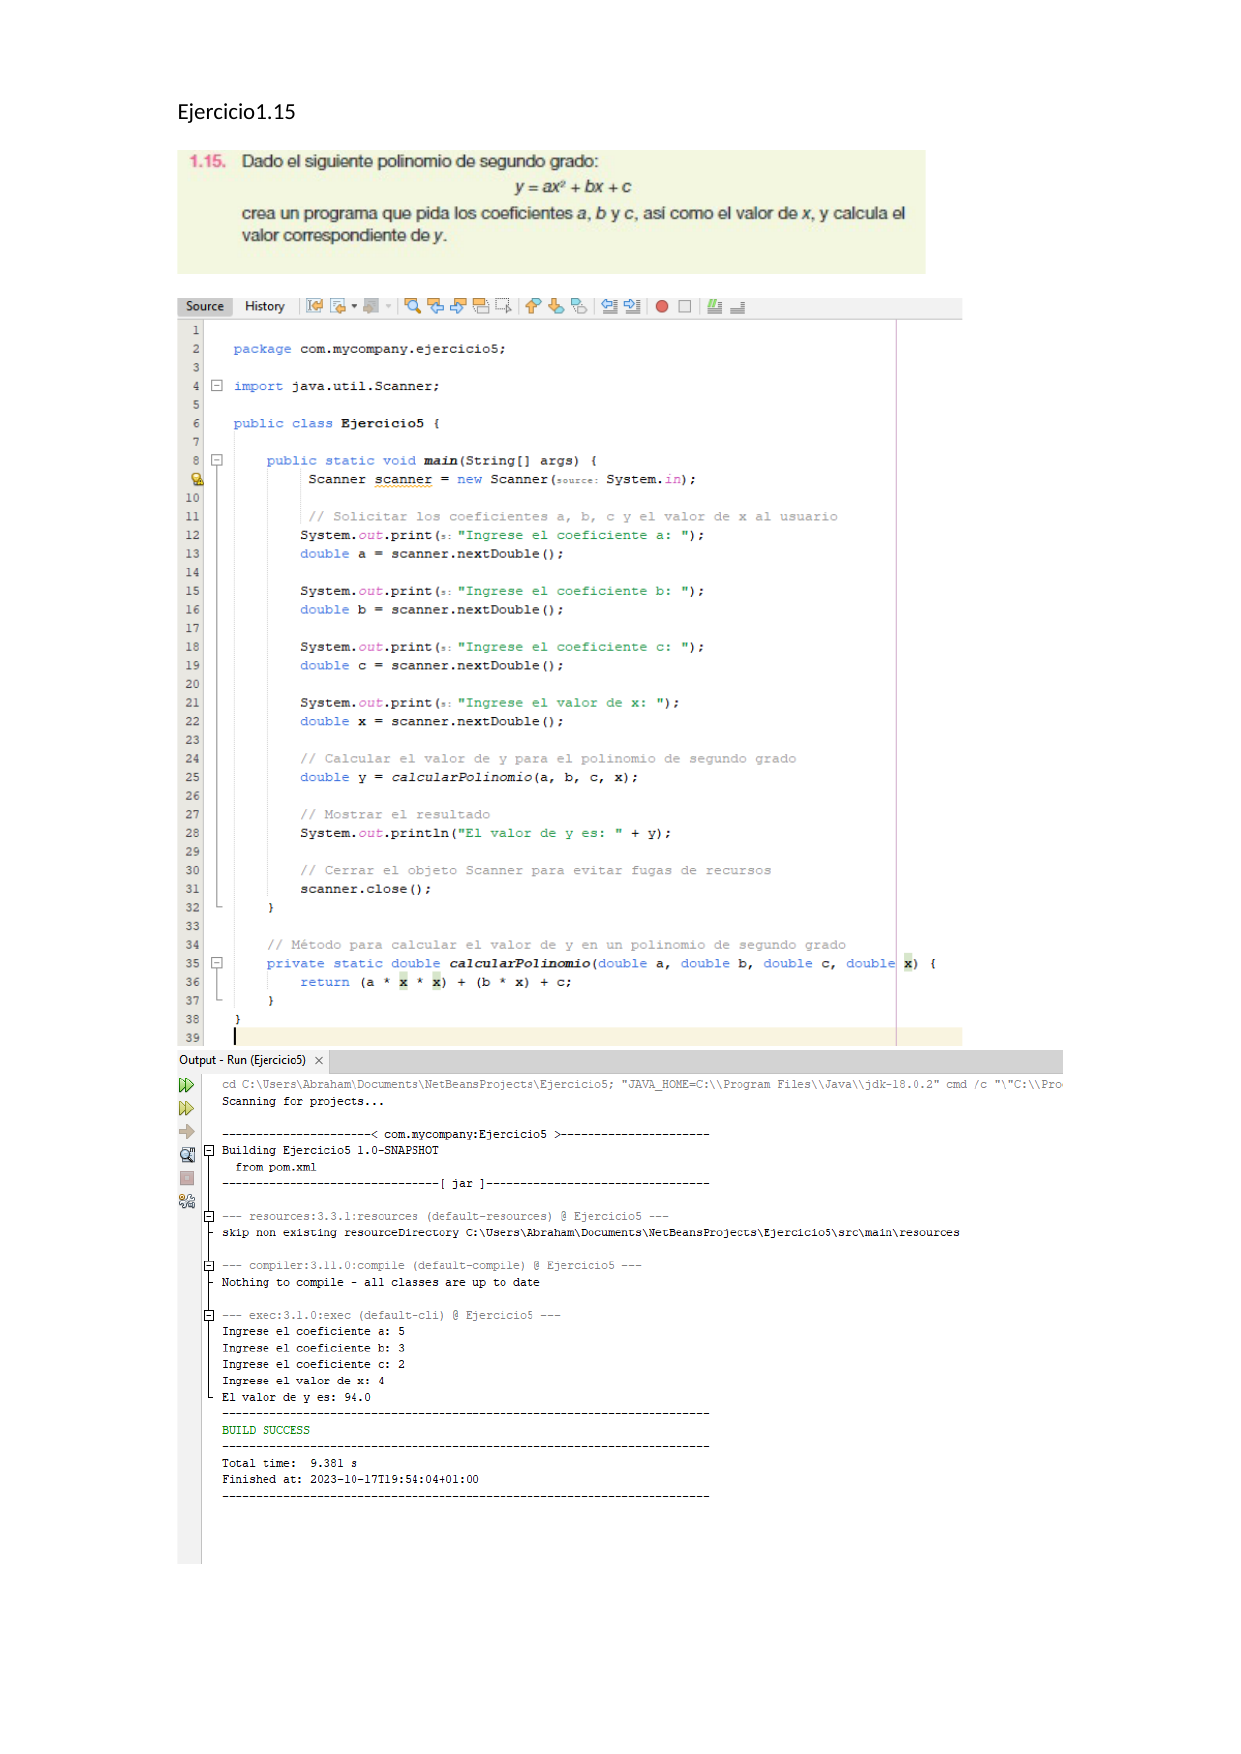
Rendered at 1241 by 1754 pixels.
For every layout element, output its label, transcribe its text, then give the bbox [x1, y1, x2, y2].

picture [177, 1050, 1063, 1564]
picture [177, 298, 963, 1046]
text Ejercicio1.15 [177, 97, 1063, 125]
